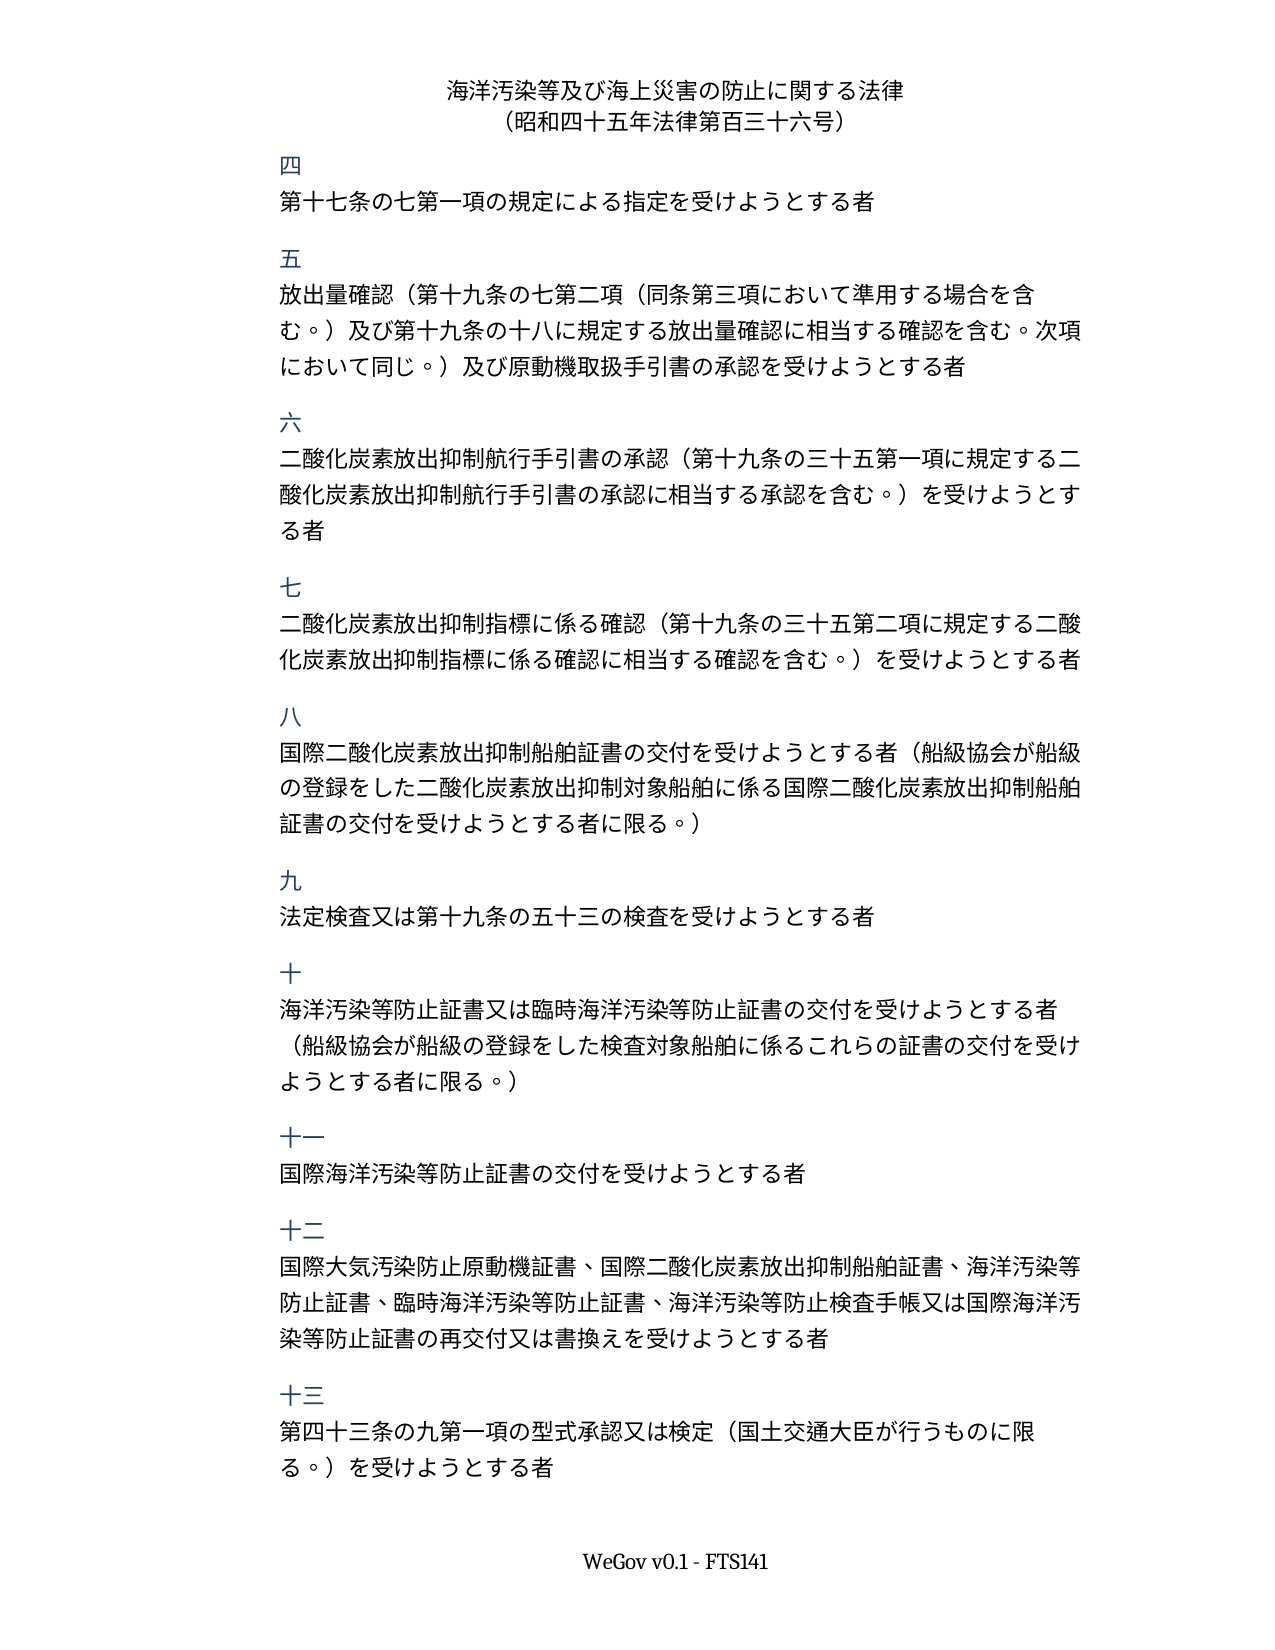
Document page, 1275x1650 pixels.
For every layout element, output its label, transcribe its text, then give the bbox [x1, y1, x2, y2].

text 第十七条の七第一項の規定による指定を受けようとする者 [279, 186, 1087, 217]
text 国際大気汚染防止原動機証書、国際二酸化炭素放出抑制船舶証書、海洋汚染等防止証書、臨時海洋汚染等防止証書、海洋汚染等防止検査手帳又は国際海洋汚染等防止証書の再交付又は書換えを受けようとする者 [279, 1251, 1087, 1354]
text 国際二酸化炭素放出抑制船舶証書の交付を受けようとする者（船級協会が船級の登録をした二酸化炭素放出抑制対象船舶に係る国際二酸化炭素放出抑制船舶証書の交付を受けようとする者に限る。） [279, 736, 1087, 839]
subtitle 六 [279, 407, 1087, 438]
subtitle 九 [279, 865, 1087, 896]
subtitle 十二 [279, 1215, 1087, 1246]
subtitle 八 [279, 701, 1087, 732]
text 国際海洋汚染等防止証書の交付を受けようとする者 [279, 1158, 1087, 1189]
subtitle 十一 [279, 1122, 1087, 1154]
subtitle 五 [279, 243, 1087, 274]
subtitle 十三 [279, 1380, 1087, 1411]
text 海洋汚染等防止証書又は臨時海洋汚染等防止証書の交付を受けようとする者（船級協会が船級の登録をした検査対象船舶に係るこれらの証書の交付を受けようとする者に限る。） [279, 994, 1087, 1097]
subtitle 七 [279, 572, 1087, 603]
text 法定検査又は第十九条の五十三の検査を受けようとする者 [279, 901, 1087, 932]
text 放出量確認（第十九条の七第二項（同条第三項において準用する場合を含む。）及び第十九条の十八に規定する放出量確認に相当する確認を含む。次項において同じ。）及び原動機取扱手引書の承認を受けようとする者 [279, 279, 1087, 382]
text 第四十三条の九第一項の型式承認又は検定（国土交通大臣が行うものに限る。）を受けようとする者 [279, 1416, 1087, 1483]
subtitle 四 [279, 150, 1087, 181]
subtitle 十 [279, 958, 1087, 989]
text 二酸化炭素放出抑制航行手引書の承認（第十九条の三十五第一項に規定する二酸化炭素放出抑制航行手引書の承認に相当する承認を含む。）を受けようとする者 [279, 443, 1087, 546]
text 二酸化炭素放出抑制指標に係る確認（第十九条の三十五第二項に規定する二酸化炭素放出抑制指標に係る確認に相当する確認を含む。）を受けようとする者 [279, 608, 1087, 675]
